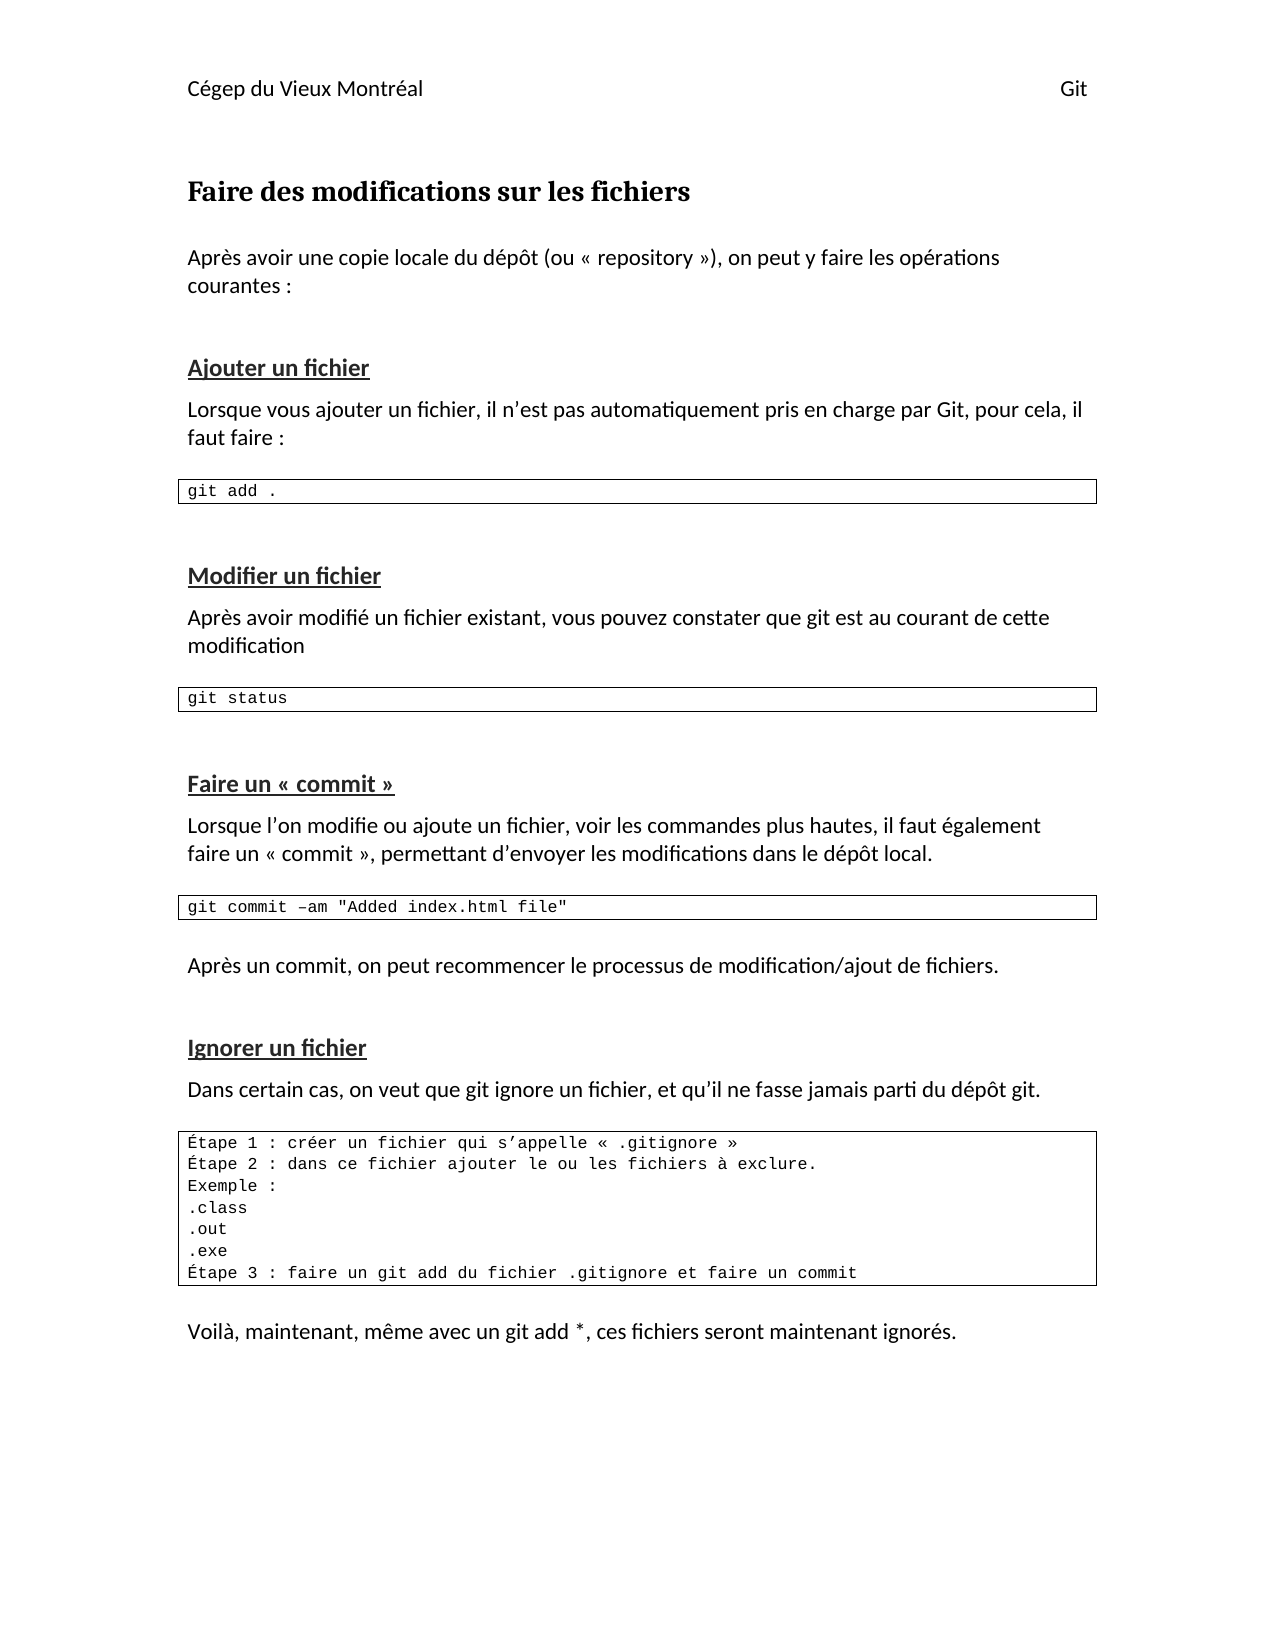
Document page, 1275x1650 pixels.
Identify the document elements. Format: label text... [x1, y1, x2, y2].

text Étape 2 : dans ce fichier ajouter le ou les fichiers à exclure. [179, 1153, 1096, 1174]
text .exe [179, 1239, 1096, 1261]
subtitle Faire des modifications sur les fichiers [187, 175, 1087, 208]
text Étape 1 : créer un fichier qui s’appelle « .gitignore » [179, 1132, 1096, 1153]
text Étape 3 : faire un git add du fichier .gitignore et faire un commit [179, 1261, 1096, 1285]
text Lorsque l’on modifie ou ajoute un fichier, voir les commandes plus hautes, il faut également faire un « commit », permettant d’envoyer les modifications dans le dépôt local. [187, 811, 1087, 867]
text Après un commit, on peut recommencer le processus de modification/ajout de fichiers. [187, 951, 1087, 979]
subtitle Faire un « commit » [187, 768, 1087, 798]
text Après avoir modifié un fichier existant, vous pouvez constater que git est au courant de cette modification [187, 603, 1087, 659]
text Exemple : [179, 1174, 1096, 1196]
text Lorsque vous ajouter un fichier, il n’est pas automatiquement pris en charge par Git, pour cela, il faut faire : [187, 395, 1087, 451]
text Dans certain cas, on veut que git ignore un fichier, et qu’il ne fasse jamais parti du dépôt git. [187, 1075, 1087, 1103]
text git add . [179, 480, 1096, 503]
subtitle Ignorer un fichier [187, 1032, 1087, 1062]
subtitle Ajouter un fichier [187, 352, 1087, 382]
text .class [179, 1196, 1096, 1218]
text Après avoir une copie locale du dépôt (ou « repository »), on peut y faire les opérations courantes : [187, 243, 1087, 299]
text Voilà, maintenant, même avec un git add *, ces fichiers seront maintenant ignorés. [187, 1317, 1087, 1345]
text git status [179, 688, 1096, 711]
subtitle Modifier un fichier [187, 560, 1087, 590]
text .out [179, 1218, 1096, 1239]
text git commit –am "Added index.html file" [179, 896, 1096, 919]
